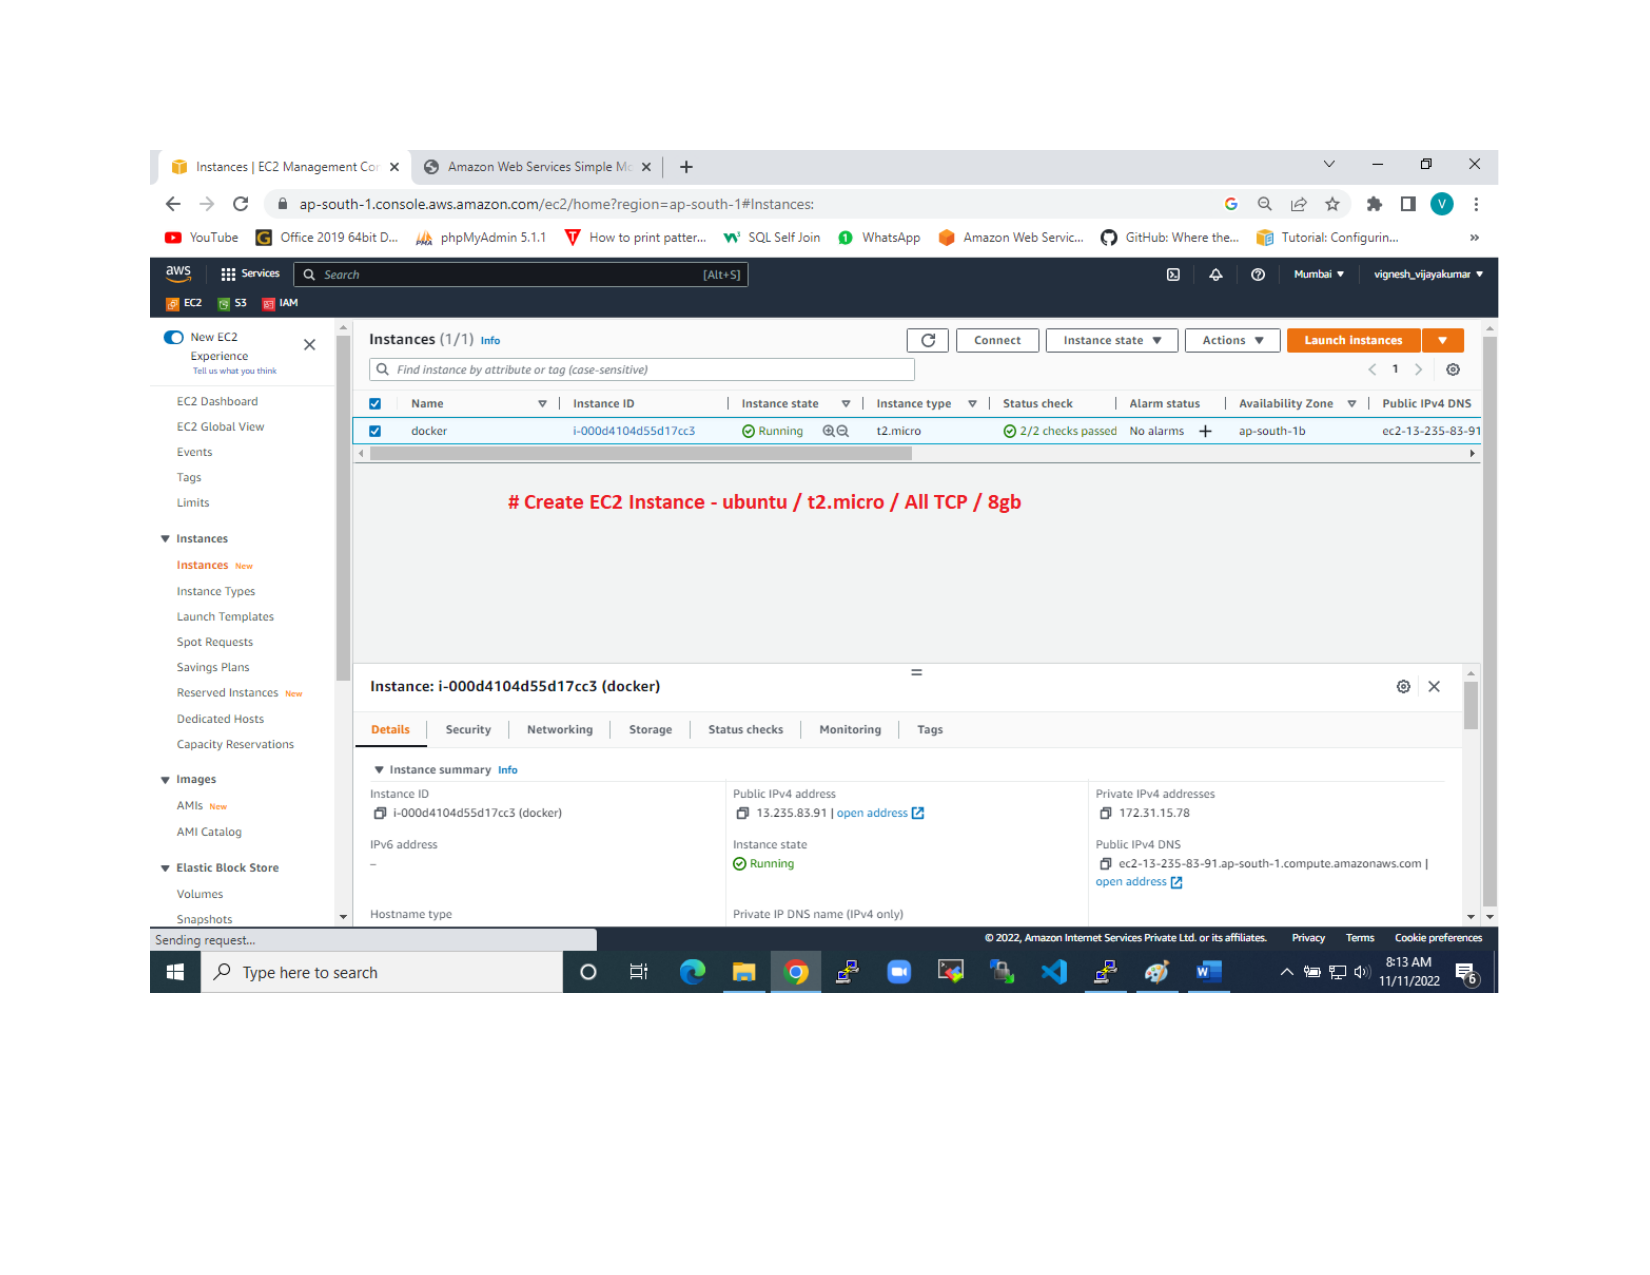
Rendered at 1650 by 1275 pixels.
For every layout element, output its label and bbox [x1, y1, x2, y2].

picture [150, 150, 1499, 993]
